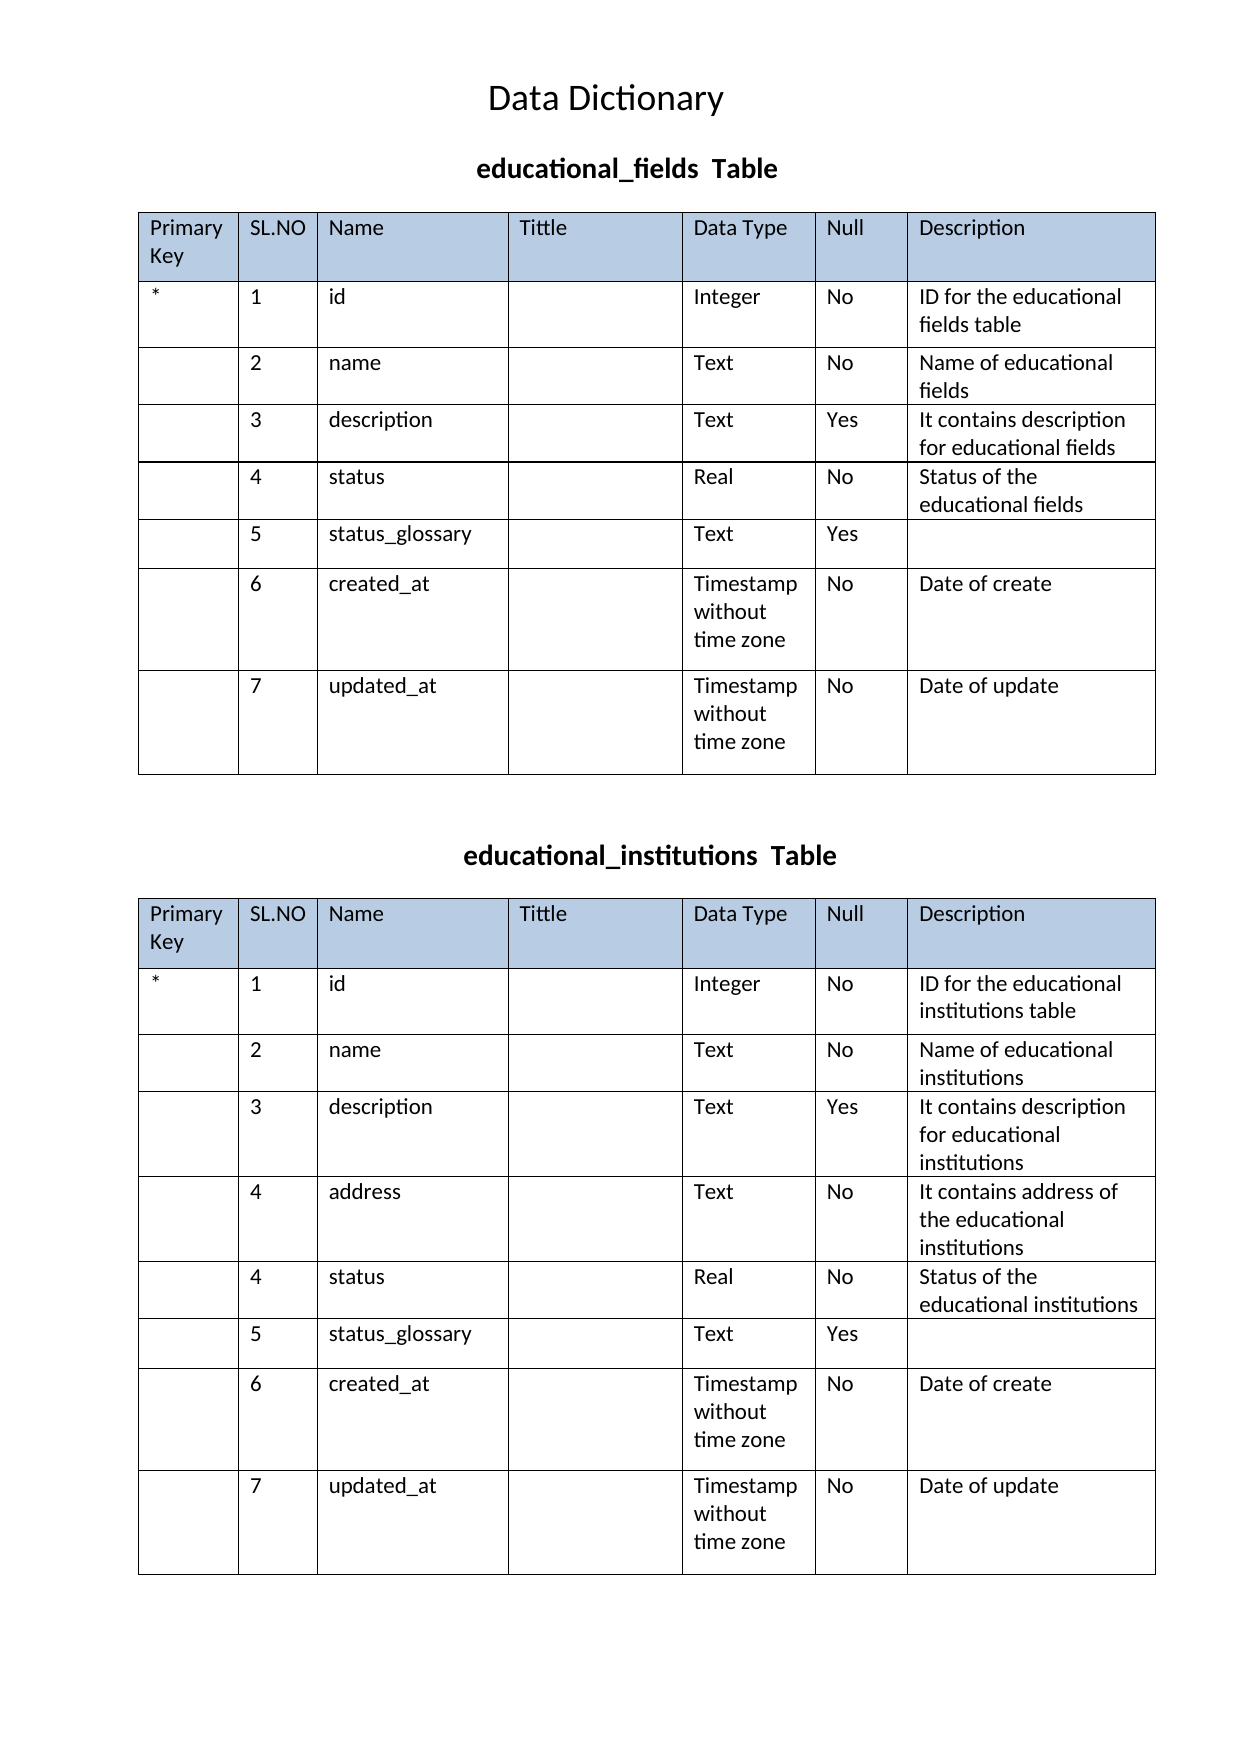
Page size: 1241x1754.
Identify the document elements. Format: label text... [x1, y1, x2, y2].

table_cell 4 [239, 1262, 317, 1318]
table_cell [509, 520, 682, 568]
table_cell * [139, 282, 238, 347]
table_cell address [318, 1177, 508, 1261]
table_cell Date of update [908, 671, 1155, 774]
table_cell id [318, 969, 508, 1034]
table_cell It contains address of the educational institutions [908, 1177, 1155, 1261]
table_cell [509, 1319, 682, 1368]
table_cell 4 [239, 463, 317, 518]
table_cell [908, 520, 1155, 568]
table_cell [139, 1369, 238, 1470]
table_cell [908, 1319, 1155, 1368]
table_cell Timestamp without time zone [683, 1369, 815, 1470]
table_cell description [318, 1092, 508, 1176]
table_cell id [318, 282, 508, 347]
table_cell 6 [239, 1369, 317, 1470]
table_cell [139, 348, 238, 404]
table_cell [139, 569, 238, 670]
table_cell 2 [239, 348, 317, 404]
table_cell [509, 1471, 682, 1573]
table_cell Date of create [908, 569, 1155, 670]
table_cell description [318, 405, 508, 461]
table_cell [139, 1177, 238, 1261]
table_cell No [816, 671, 907, 774]
table_cell 1 [239, 282, 317, 347]
table_cell status [318, 1262, 508, 1318]
table_cell status_glossary [318, 520, 508, 568]
table_cell [509, 1369, 682, 1470]
table_cell 5 [239, 520, 317, 568]
table_header Null [816, 213, 907, 281]
table_cell Date of create [908, 1369, 1155, 1470]
table_header Tittle [509, 213, 682, 281]
table_header Description [908, 213, 1155, 281]
table_cell [139, 1262, 238, 1318]
table_cell Yes [816, 1092, 907, 1176]
table_cell name [318, 1035, 508, 1091]
table_header Description [908, 899, 1155, 968]
table_cell [139, 1319, 238, 1368]
table_cell 7 [239, 1471, 317, 1573]
table_cell Status of the educational fields [908, 463, 1155, 518]
table_cell [509, 405, 682, 461]
table_cell Text [683, 1319, 815, 1368]
table_cell [509, 1177, 682, 1261]
table_cell 5 [239, 1319, 317, 1368]
table_cell Real [683, 463, 815, 518]
table_cell [509, 348, 682, 404]
table_cell 2 [239, 1035, 317, 1091]
table_cell name [318, 348, 508, 404]
table_cell ID for the educational fields table [908, 282, 1155, 347]
table_cell [509, 463, 682, 518]
table_cell It contains description for educational institutions [908, 1092, 1155, 1176]
table_cell Text [683, 348, 815, 404]
table_cell Real [683, 1262, 815, 1318]
table_cell [139, 1035, 238, 1091]
table_cell 3 [239, 1092, 317, 1176]
table_cell [509, 671, 682, 774]
table_cell No [816, 569, 907, 670]
table_cell No [816, 1471, 907, 1573]
table_header Data Type [683, 899, 815, 968]
table_cell status [318, 463, 508, 518]
table_cell Yes [816, 1319, 907, 1368]
table_header Primary Key [139, 899, 238, 968]
table_cell No [816, 1262, 907, 1318]
table_cell Integer [683, 969, 815, 1034]
text educational_fields Table [375, 150, 1090, 186]
table_cell 6 [239, 569, 317, 670]
table_cell Text [683, 405, 815, 461]
table_cell [509, 1092, 682, 1176]
table_cell [139, 405, 238, 461]
table_header Name [318, 213, 508, 281]
table_header Data Type [683, 213, 815, 281]
table_header SL.NO [239, 213, 317, 281]
table_cell Integer [683, 282, 815, 347]
table_header Null [816, 899, 907, 968]
table_cell updated_at [318, 671, 508, 774]
table_cell Name of educational institutions [908, 1035, 1155, 1091]
table_cell Text [683, 520, 815, 568]
table_cell [509, 1035, 682, 1091]
table_cell Timestamp without time zone [683, 671, 815, 774]
table_cell [509, 569, 682, 670]
table_cell [509, 969, 682, 1034]
table_cell [139, 463, 238, 518]
table_header SL.NO [239, 899, 317, 968]
table_cell Timestamp without time zone [683, 569, 815, 670]
table_cell Name of educational fields [908, 348, 1155, 404]
table_cell No [816, 1035, 907, 1091]
table_cell No [816, 282, 907, 347]
table_cell [139, 520, 238, 568]
table_header Name [318, 899, 508, 968]
table_cell [139, 671, 238, 774]
table_cell [509, 282, 682, 347]
table_cell [139, 1471, 238, 1573]
table_cell Text [683, 1035, 815, 1091]
table_header Tittle [509, 899, 682, 968]
table_cell No [816, 969, 907, 1034]
table_cell No [816, 1177, 907, 1261]
table_cell No [816, 348, 907, 404]
table_cell Text [683, 1092, 815, 1176]
table_cell ID for the educational institutions table [908, 969, 1155, 1034]
table_cell 7 [239, 671, 317, 774]
table_cell 4 [239, 1177, 317, 1261]
table_cell No [816, 463, 907, 518]
table_cell [509, 1262, 682, 1318]
table_header Primary Key [139, 213, 238, 281]
table_cell [139, 1092, 238, 1176]
table_cell Timestamp without time zone [683, 1471, 815, 1573]
table_cell Yes [816, 520, 907, 568]
table_cell Yes [816, 405, 907, 461]
table_cell 3 [239, 405, 317, 461]
text educational_institutions Table [150, 837, 1090, 872]
table_cell updated_at [318, 1471, 508, 1573]
table_cell created_at [318, 1369, 508, 1470]
table_cell No [816, 1369, 907, 1470]
table_cell It contains description for educational fields [908, 405, 1155, 461]
table_cell created_at [318, 569, 508, 670]
table_cell status_glossary [318, 1319, 508, 1368]
table_cell Status of the educational institutions [908, 1262, 1155, 1318]
table_cell * [139, 969, 238, 1034]
table_cell Text [683, 1177, 815, 1261]
table_cell 1 [239, 969, 317, 1034]
table_cell Date of update [908, 1471, 1155, 1573]
